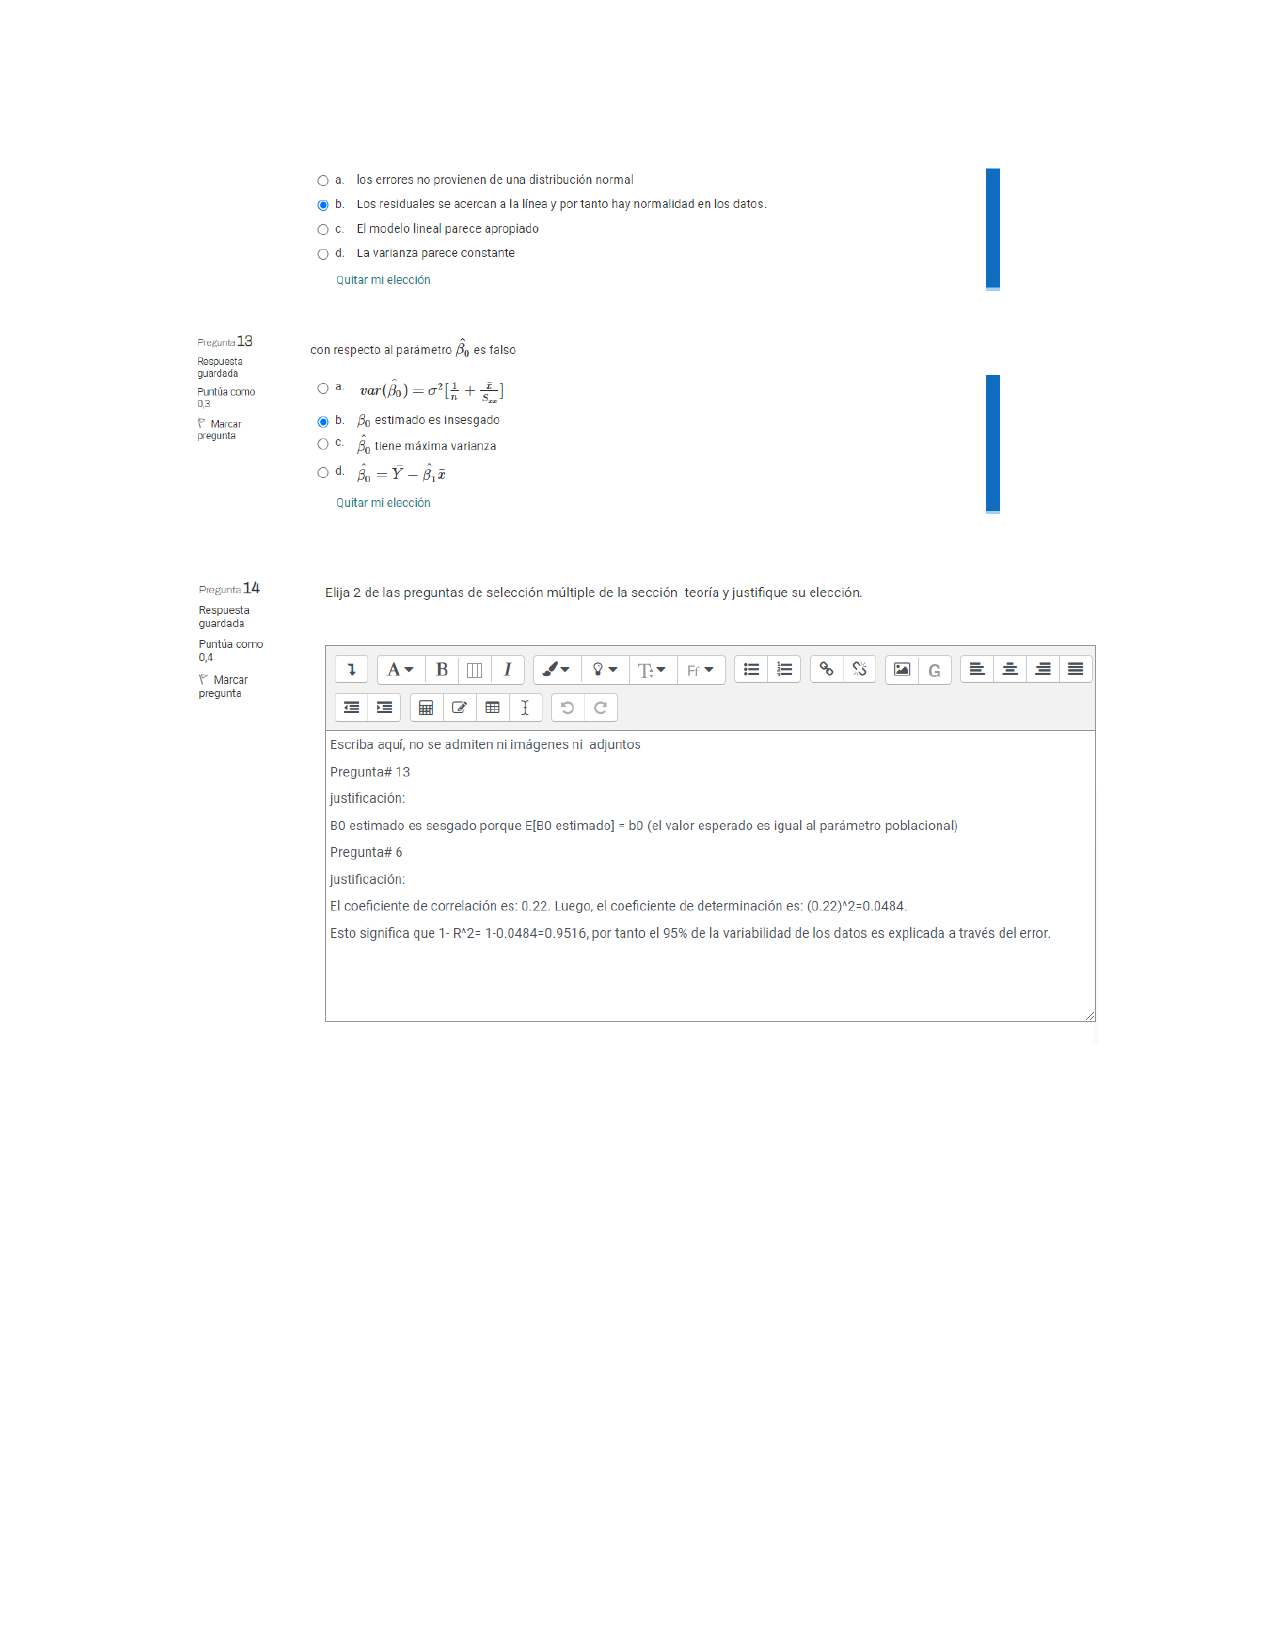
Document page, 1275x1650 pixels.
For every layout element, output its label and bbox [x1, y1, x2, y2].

picture [177, 147, 1098, 541]
picture [177, 543, 1098, 1044]
